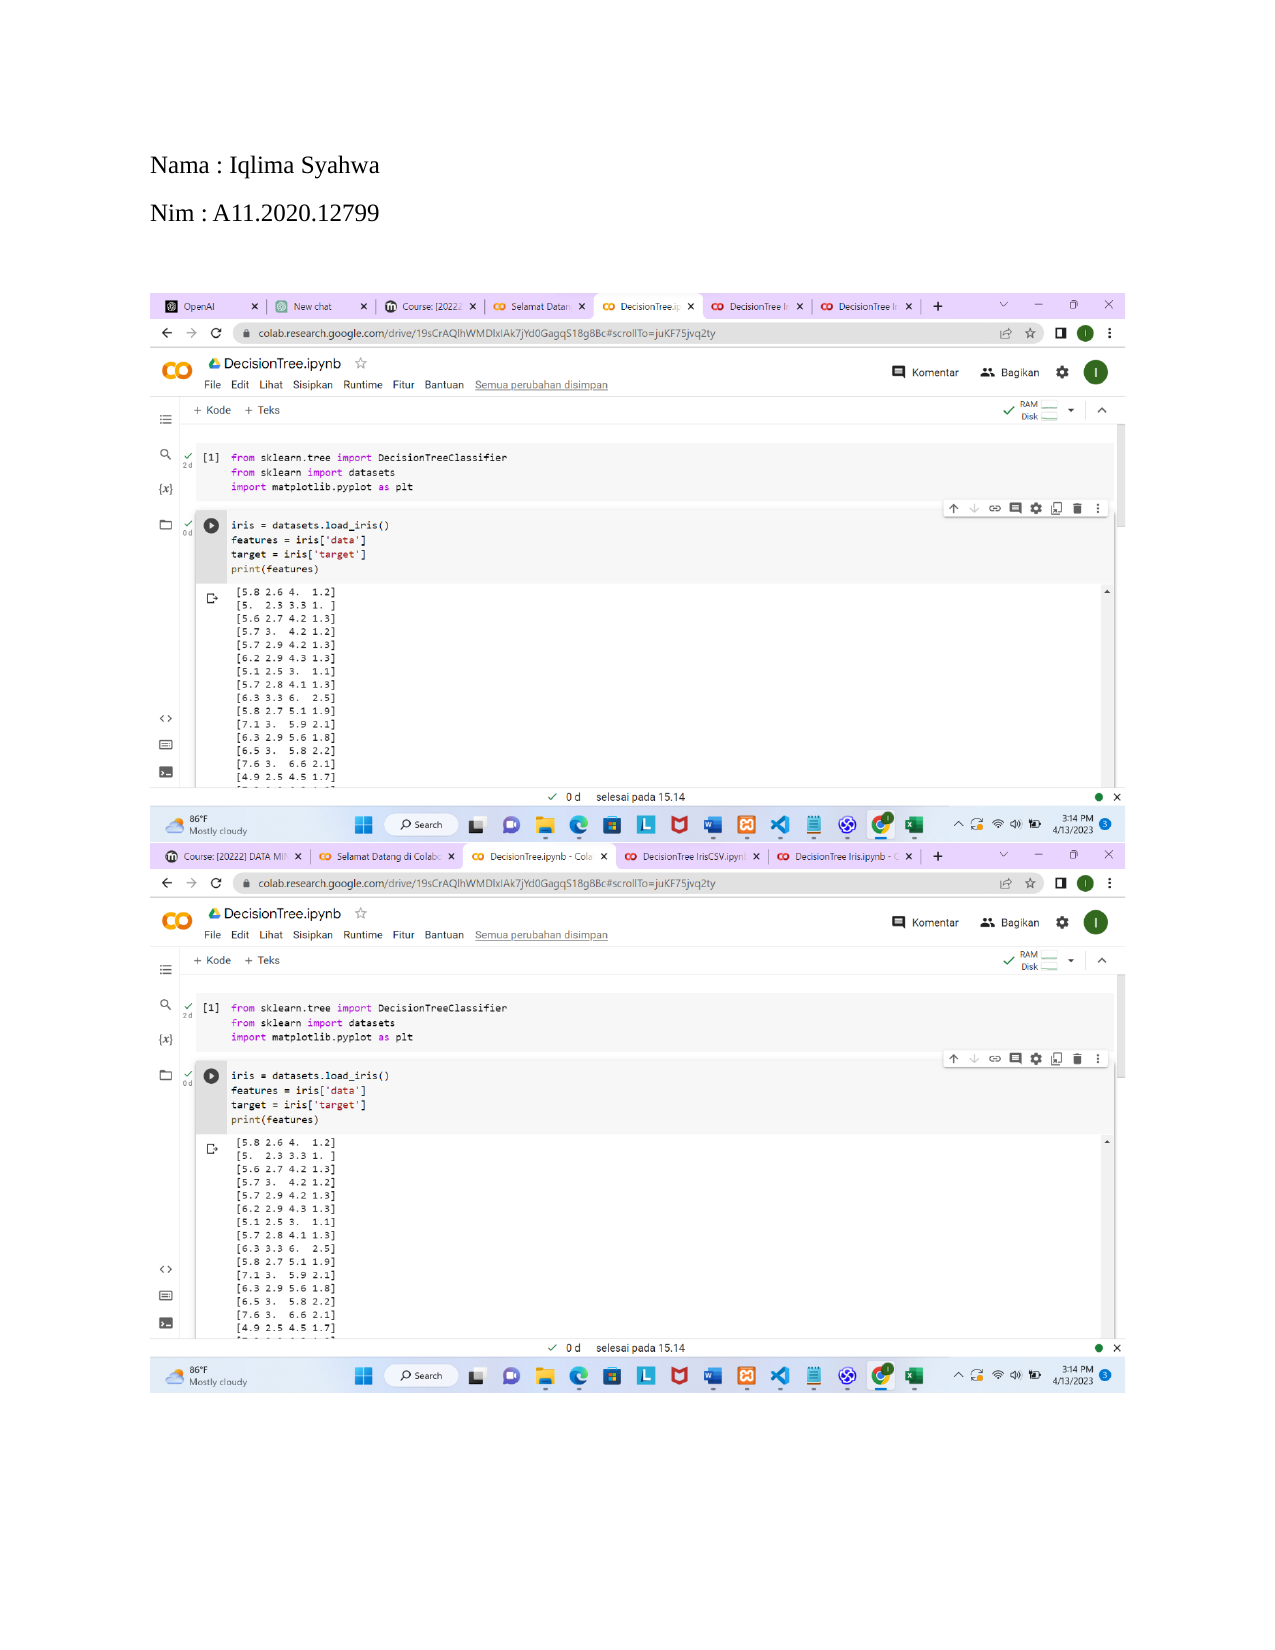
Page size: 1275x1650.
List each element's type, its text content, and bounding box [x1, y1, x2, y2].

text Nama : Iqlima Syahwa [150, 150, 1125, 179]
picture [150, 843, 1125, 1393]
text Nim : A11.2020.12799 [150, 198, 1125, 226]
picture [150, 293, 1125, 842]
